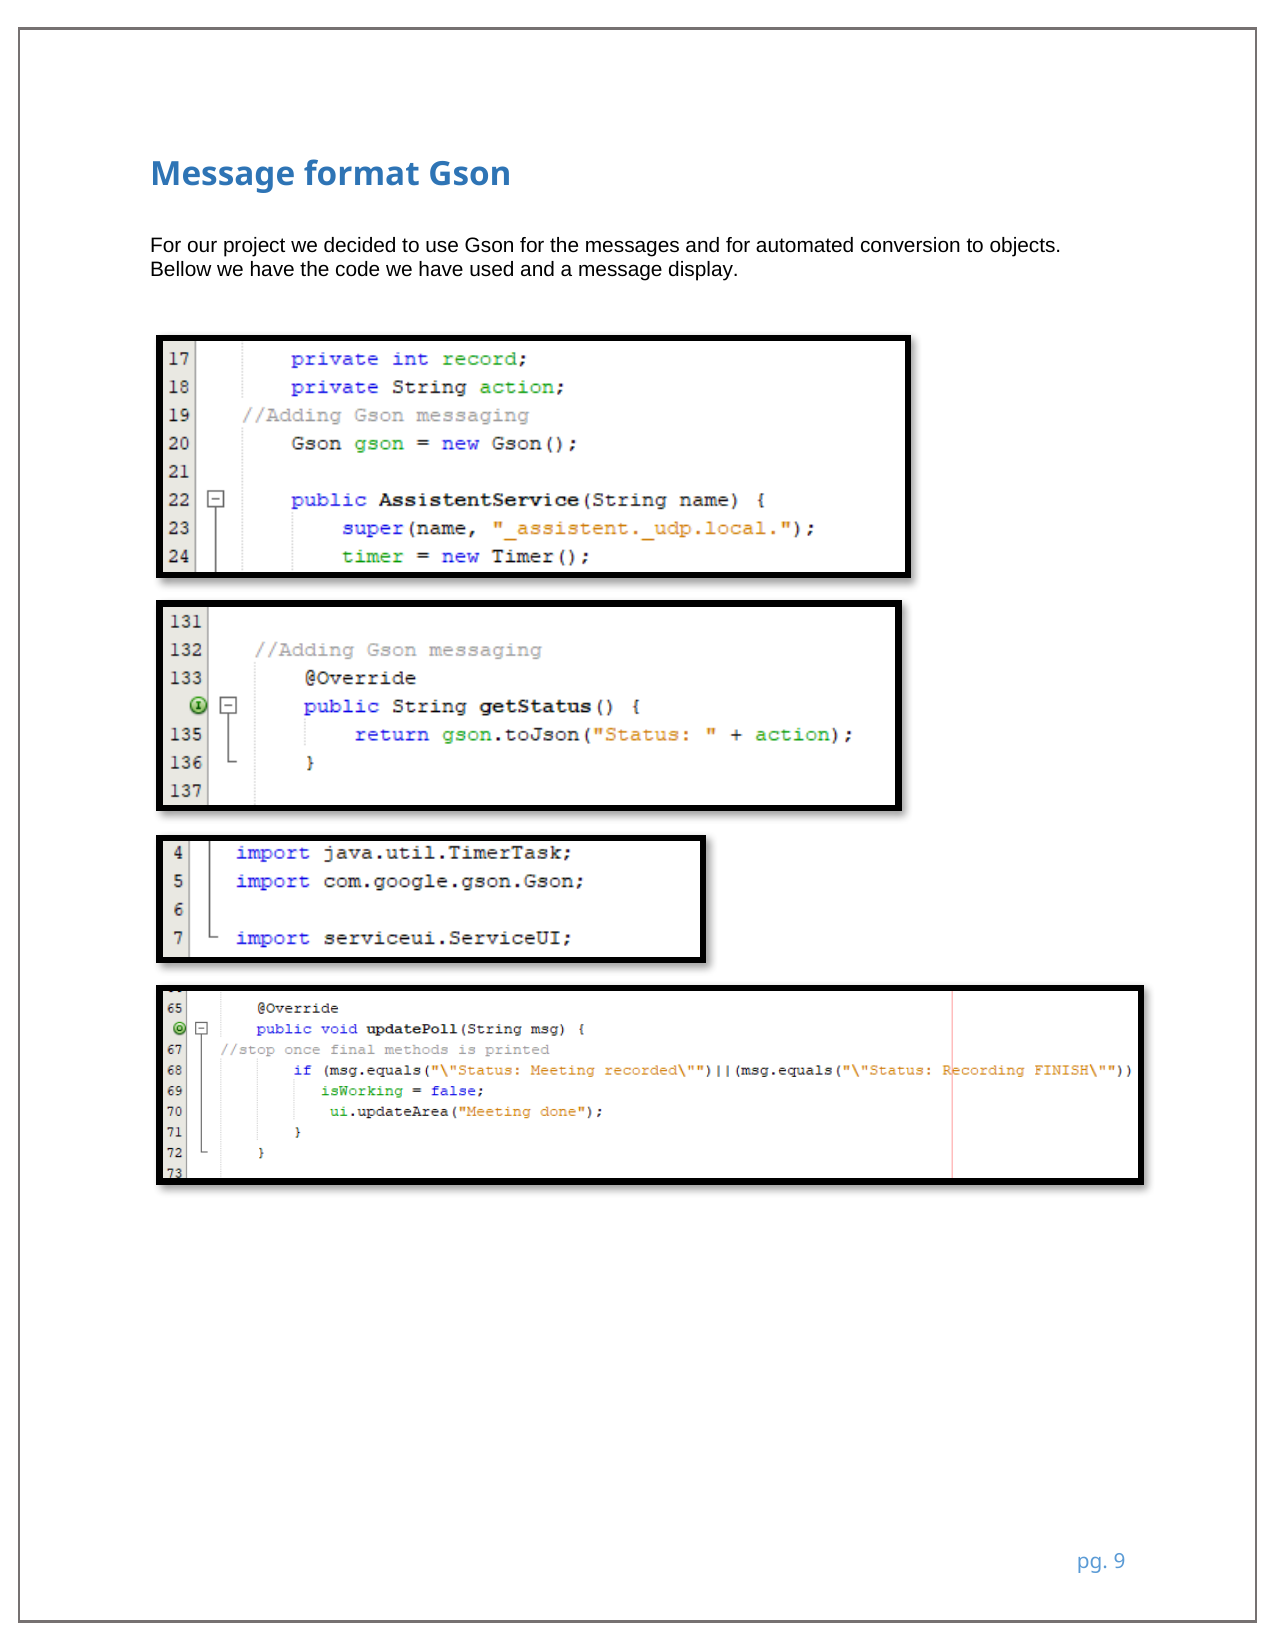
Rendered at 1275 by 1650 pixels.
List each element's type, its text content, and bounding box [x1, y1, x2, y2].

text For our project we decided to use Gson for the messages and for automated conversion to objects. Bellow we have the code we have used and a message display. [150, 232, 1125, 280]
picture [163, 841, 700, 957]
picture [163, 607, 895, 805]
picture [163, 991, 1138, 1178]
subtitle Message format Gson [150, 150, 1125, 195]
picture [163, 341, 905, 572]
